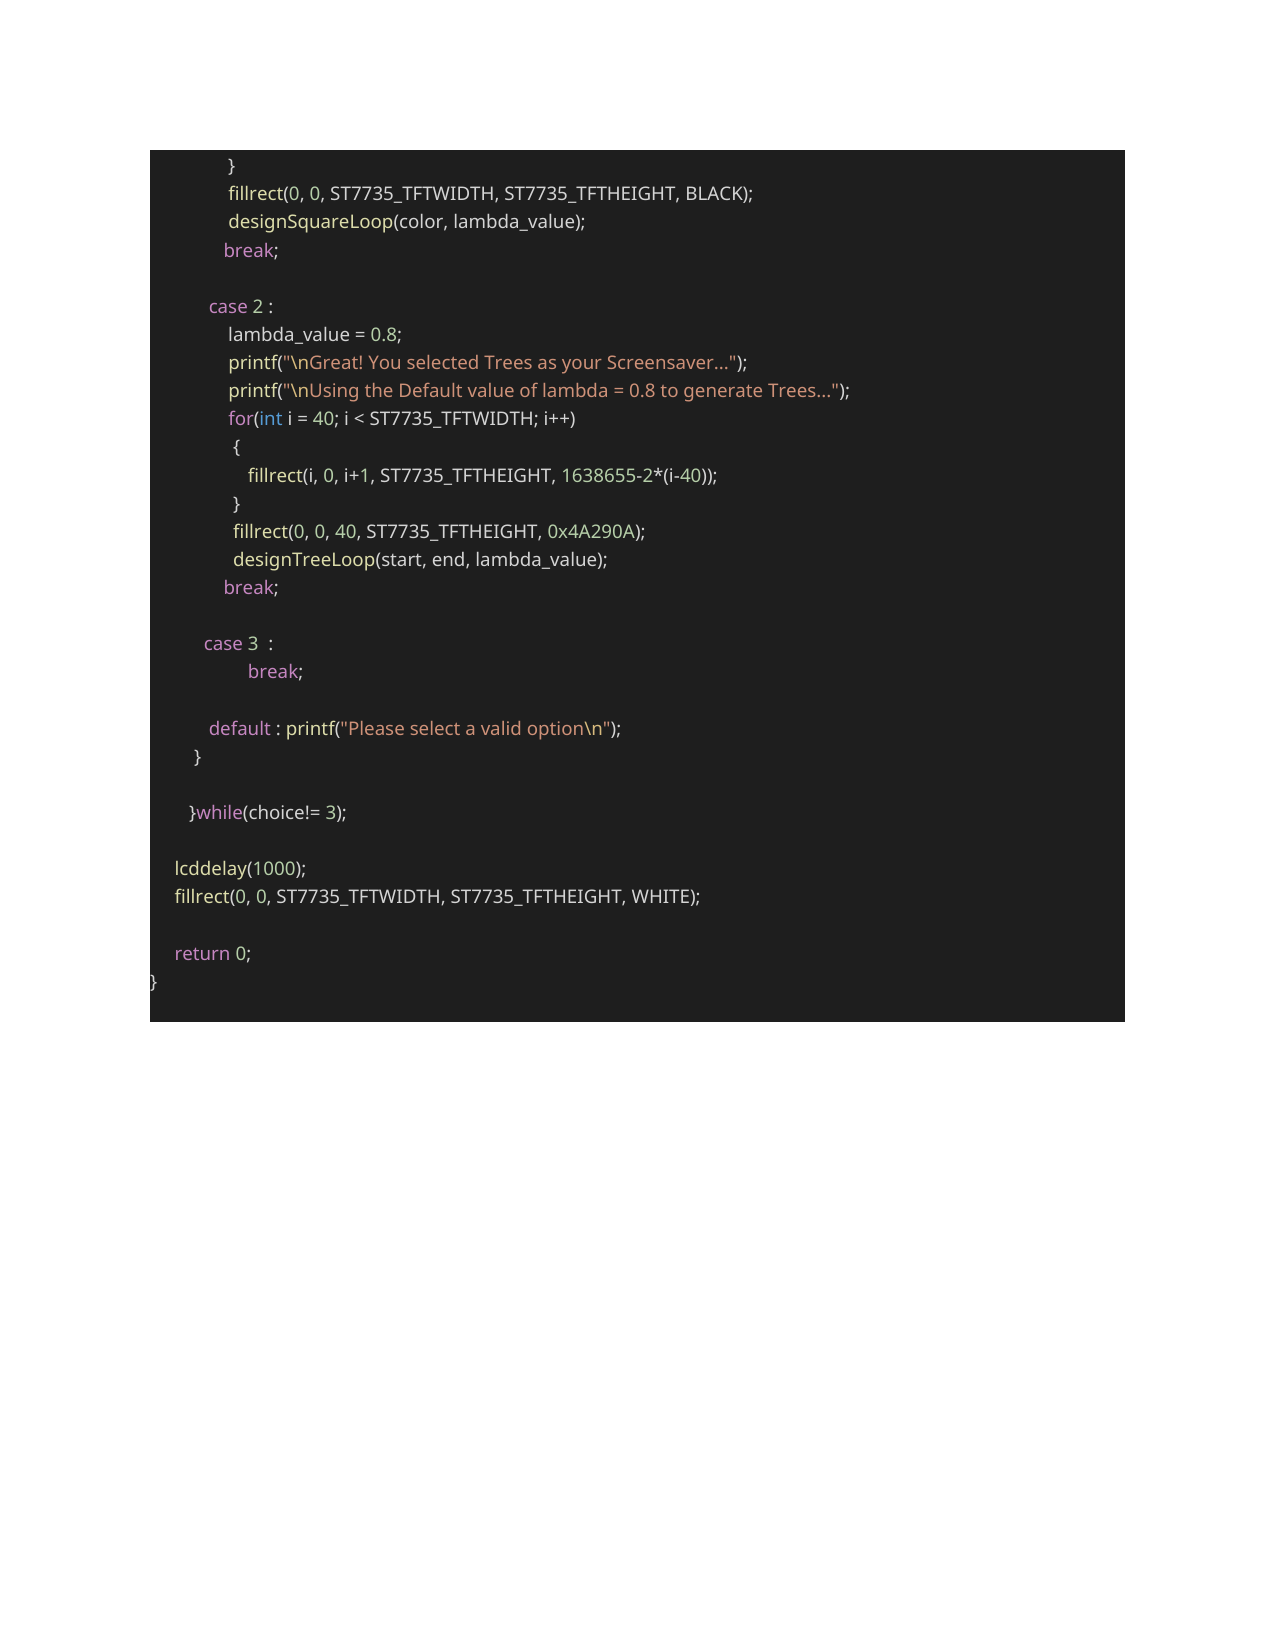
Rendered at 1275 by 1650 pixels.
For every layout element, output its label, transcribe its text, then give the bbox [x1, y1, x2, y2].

text break; [150, 234, 1125, 262]
text } [150, 150, 1125, 178]
text designTreeLoop(start, end, lambda_value); [150, 544, 1125, 572]
text printf("\nUsing the Default value of lambda = 0.8 to generate Trees..."); [150, 375, 1125, 403]
text } [150, 741, 1125, 769]
text }while(choice!= 3); [150, 797, 1125, 825]
text case 2 : [150, 291, 1125, 319]
text } [150, 487, 1125, 516]
text return 0; [150, 937, 1125, 966]
text break; [150, 572, 1125, 600]
text default : printf("Please select a valid option\n"); [150, 712, 1125, 741]
text designSquareLoop(color, lambda_value); [150, 206, 1125, 234]
text case 3 : [150, 628, 1125, 656]
text lambda_value = 0.8; [150, 319, 1125, 347]
text fillrect(0, 0, 40, ST7735_TFTHEIGHT, 0x4A290A); [150, 516, 1125, 544]
text break; [150, 656, 1125, 684]
text fillrect(0, 0, ST7735_TFTWIDTH, ST7735_TFTHEIGHT, WHITE); [150, 881, 1125, 909]
text for(int i = 40; i < ST7735_TFTWIDTH; i++) [150, 403, 1125, 431]
text fillrect(0, 0, ST7735_TFTWIDTH, ST7735_TFTHEIGHT, BLACK); [150, 178, 1125, 206]
text fillrect(i, 0, i+1, ST7735_TFTHEIGHT, 1638655-2*(i-40)); [150, 459, 1125, 487]
text printf("\nGreat! You selected Trees as your Screensaver..."); [150, 347, 1125, 375]
text { [150, 431, 1125, 459]
text } [150, 966, 1125, 994]
text lcddelay(1000); [150, 853, 1125, 881]
